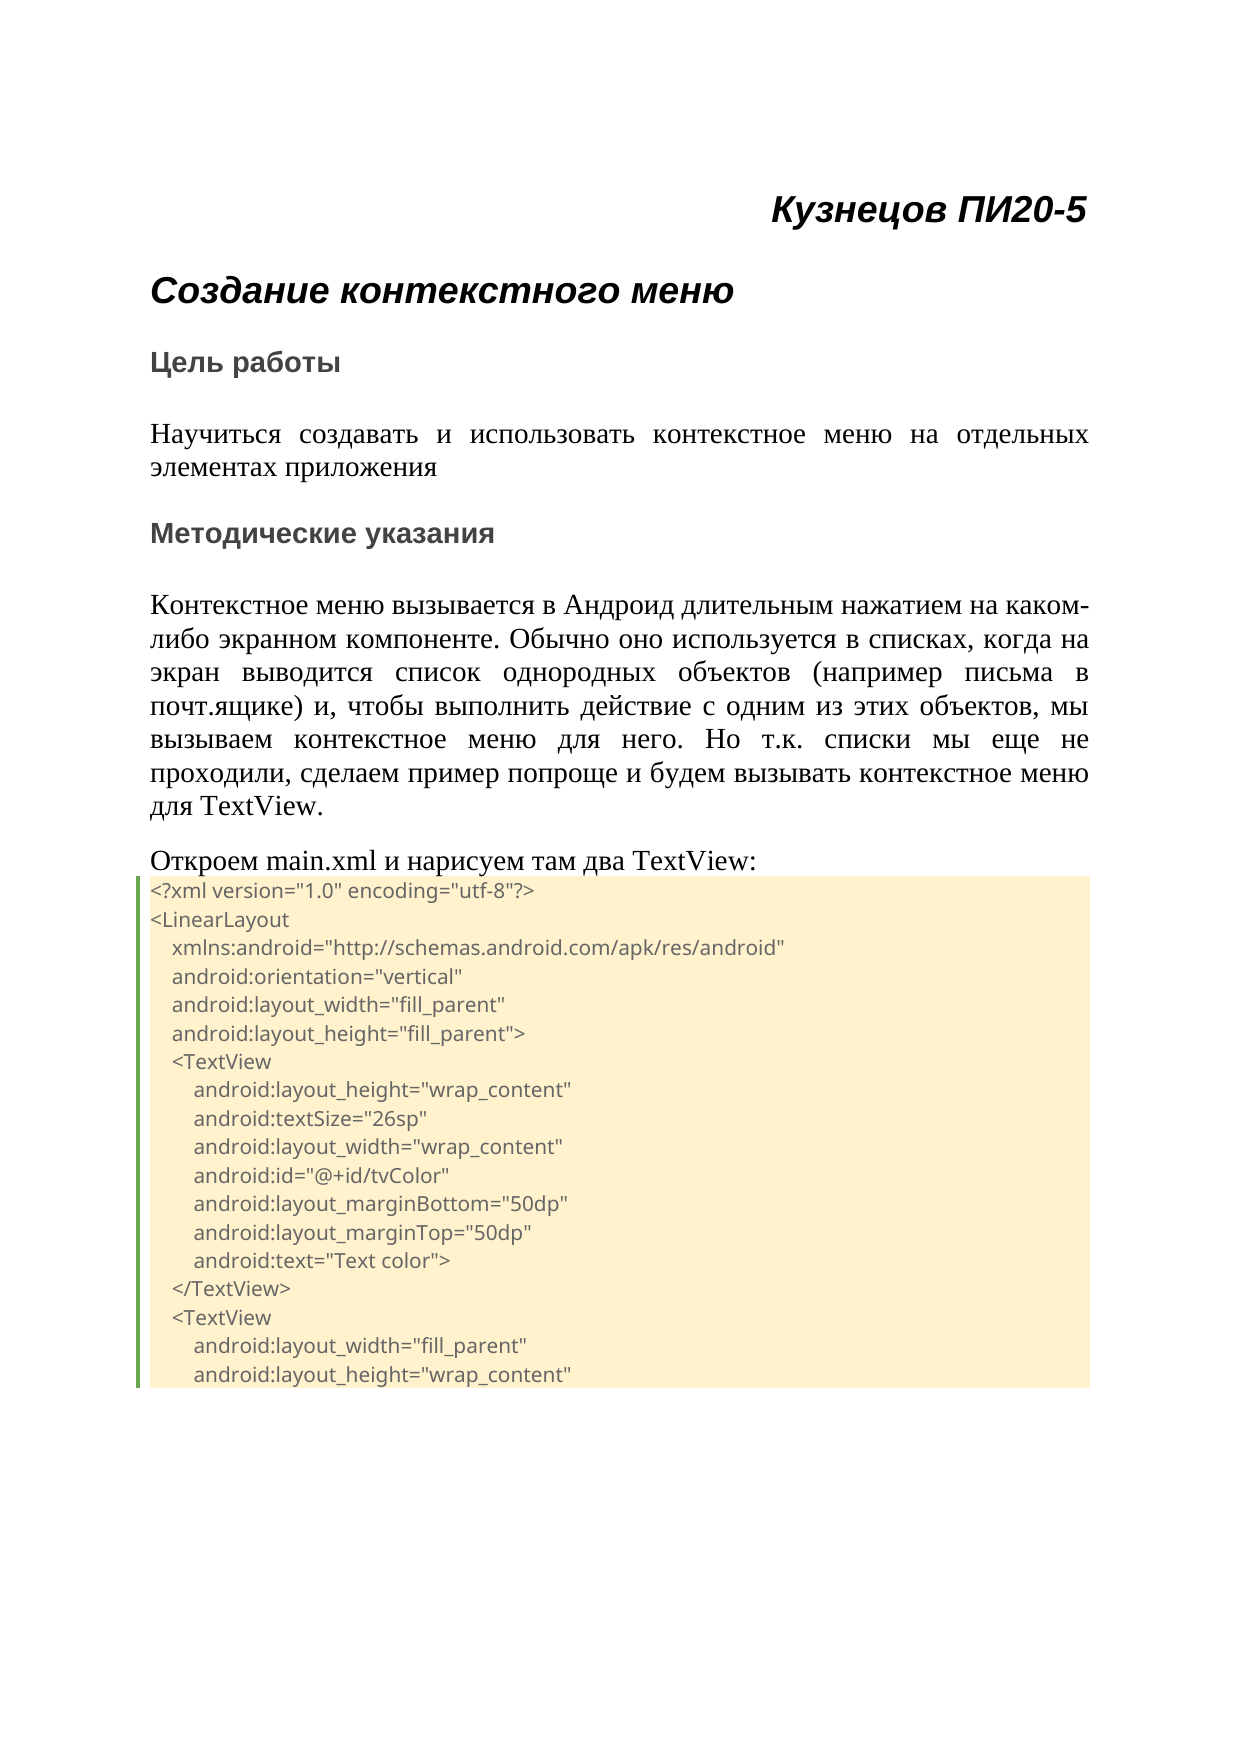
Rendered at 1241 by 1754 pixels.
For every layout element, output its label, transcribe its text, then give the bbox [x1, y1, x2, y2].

subtitle android:layout_width="fill_parent" [150, 990, 1090, 1019]
subtitle android:text="Text color"> [150, 1246, 1090, 1274]
subtitle android:layout_width="fill_parent" [150, 1331, 1090, 1360]
subtitle android:orientation="vertical" [150, 962, 1090, 990]
subtitle Кузнецов ПИ20-5 [150, 187, 1090, 231]
subtitle android:id="@+id/tvColor" [150, 1161, 1090, 1189]
text Контекстное меню вызывается в Андроид длительным нажатием на каком-либо экранном компоненте. Обычно оно используется в списках, когда на экран выводится список однородных объектов (например письма в почт.ящике) и, чтобы выполнить действие с одним из этих объектов, мы вызываем контекстное меню для него. Но т.к. списки мы еще не проходили, сделаем пример попроще и будем вызывать контекстное меню для TextView. [150, 587, 1090, 822]
subtitle android:layout_width="wrap_content" [150, 1132, 1090, 1161]
subtitle Создание контекстного меню [150, 268, 1090, 311]
subtitle android:layout_marginBottom="50dp" [150, 1189, 1090, 1218]
subtitle android:layout_height="fill_parent"> [150, 1019, 1090, 1047]
subtitle <LinearLayout [150, 905, 1090, 933]
subtitle Методические указания [150, 516, 1090, 550]
subtitle <?xml version="1.0" encoding="utf-8"?> [150, 876, 1090, 905]
subtitle android:layout_height="wrap_content" [150, 1076, 1090, 1104]
subtitle <TextView [150, 1047, 1090, 1076]
subtitle android:textSize="26sp" [150, 1104, 1090, 1132]
subtitle </TextView> [150, 1274, 1090, 1303]
subtitle android:layout_marginTop="50dp" [150, 1218, 1090, 1246]
text Откроем main.xml и нарисуем там два TextView: [150, 843, 1090, 876]
text Научиться создавать и использовать контекстное меню на отдельных элементах приложения [150, 416, 1090, 483]
subtitle Цель работы [150, 344, 1090, 378]
subtitle <TextView [150, 1303, 1090, 1331]
subtitle android:layout_height="wrap_content" [150, 1360, 1090, 1388]
subtitle xmlns:android="http://schemas.android.com/apk/res/android" [150, 933, 1090, 962]
